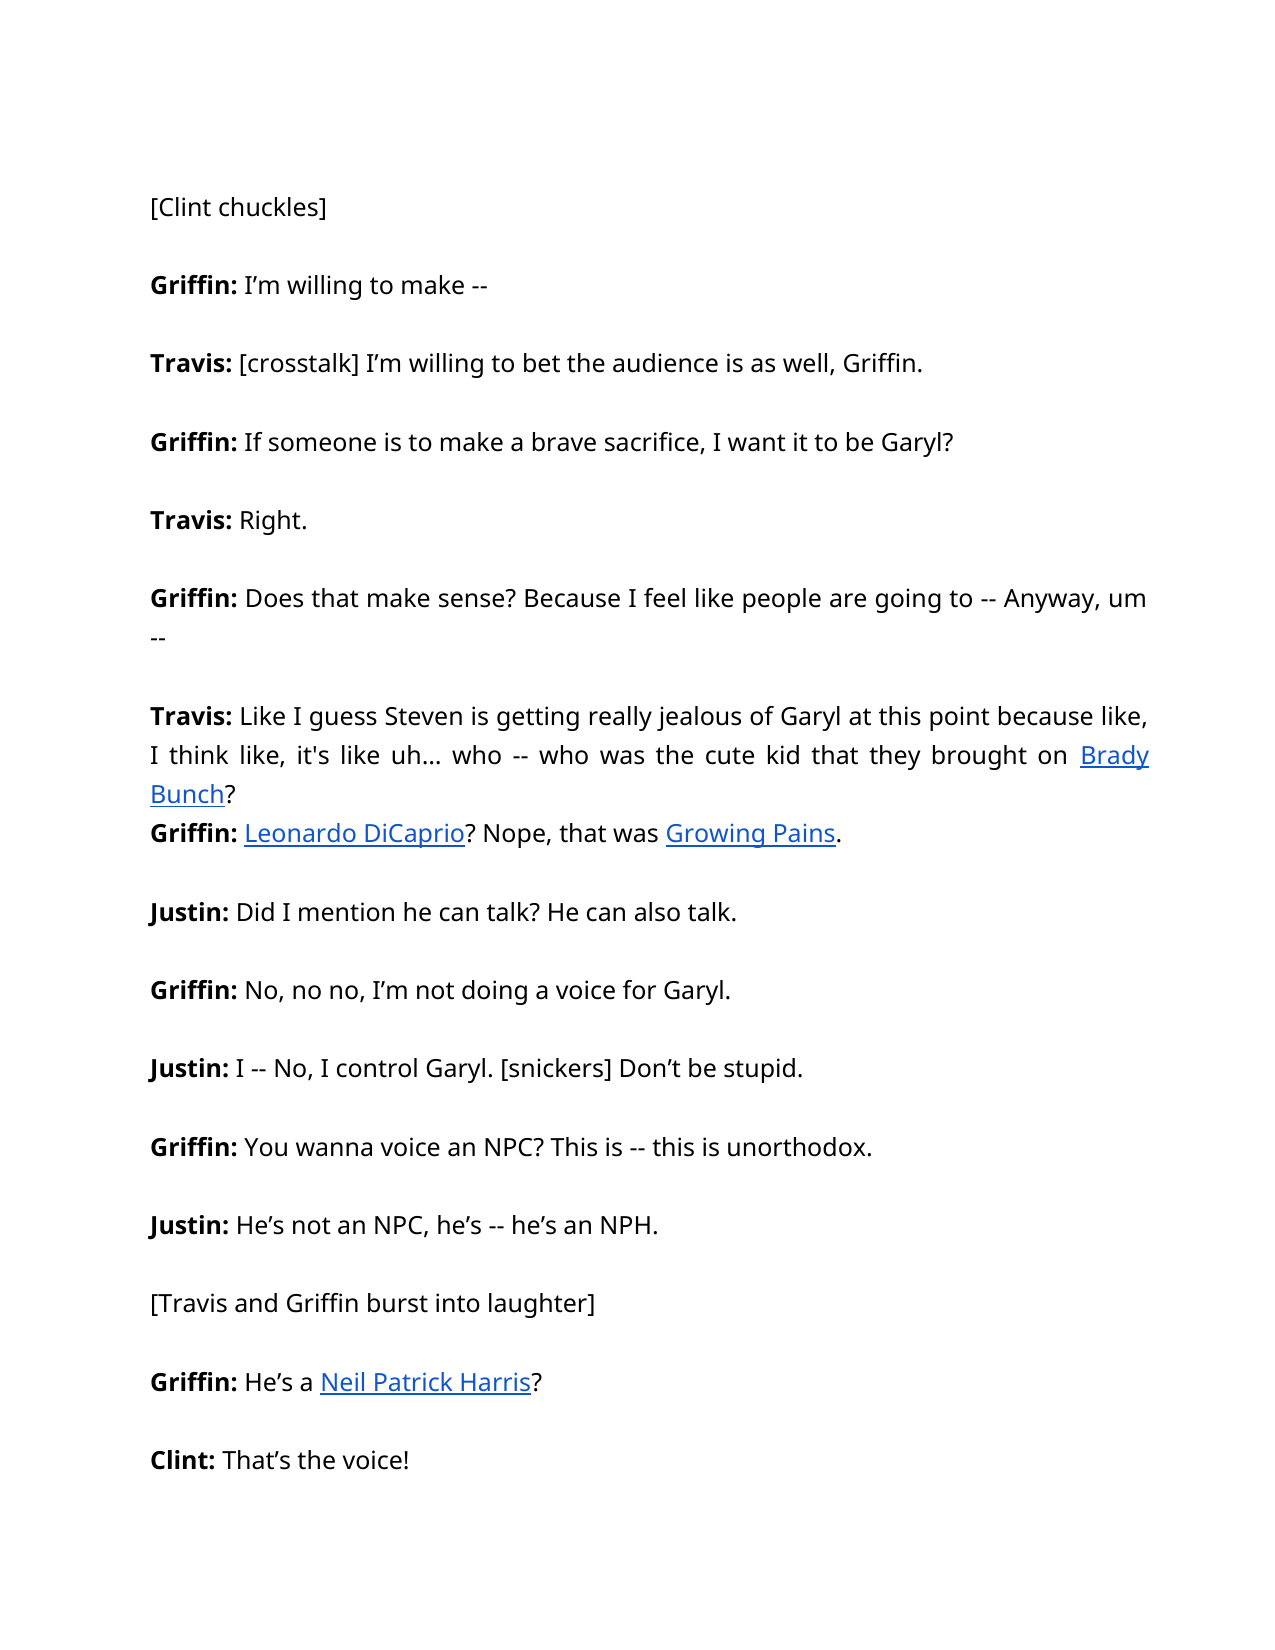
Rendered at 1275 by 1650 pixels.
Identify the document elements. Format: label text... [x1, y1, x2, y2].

text Griffin: Does that make sense? Because I feel like people are going to -- Anyway, um -- [150, 581, 1149, 654]
text Justin: He’s not an NPC, he’s -- he’s an NPH. [150, 1207, 1149, 1242]
text Travis: Right. [150, 502, 1149, 537]
text Clint: That’s the voice! [150, 1442, 1149, 1477]
text Griffin: You wanna voice an NPC? This is -- this is unorthodox. [150, 1129, 1149, 1163]
text Travis: Like I guess Steven is getting really jealous of Garyl at this point because like, I think like, it's like uh… who -- who was the cute kid that they brought on Brady Bunch? [150, 698, 1149, 811]
text Griffin: He’s a Neil Patrick Harris? [150, 1364, 1149, 1398]
text Griffin: If someone is to make a brave sacrifice, I want it to be Garyl? [150, 424, 1149, 458]
text Griffin: No, no no, I’m not doing a voice for Garyl. [150, 972, 1149, 1007]
text Justin: Did I mention he can talk? He can also talk. [150, 894, 1149, 928]
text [150, 150, 1149, 223]
text [Travis and Griffin burst into laughter] [150, 1286, 1149, 1320]
text Griffin: Leonardo DiCaprio? Nope, that was Growing Pains. [150, 816, 1149, 850]
text Griffin: I’m willing to make -- [150, 267, 1149, 302]
text Travis: [crosstalk] I’m willing to bet the audience is as well, Griffin. [150, 346, 1149, 380]
text Justin: I -- No, I control Garyl. [snickers] Don’t be stupid. [150, 1051, 1149, 1085]
